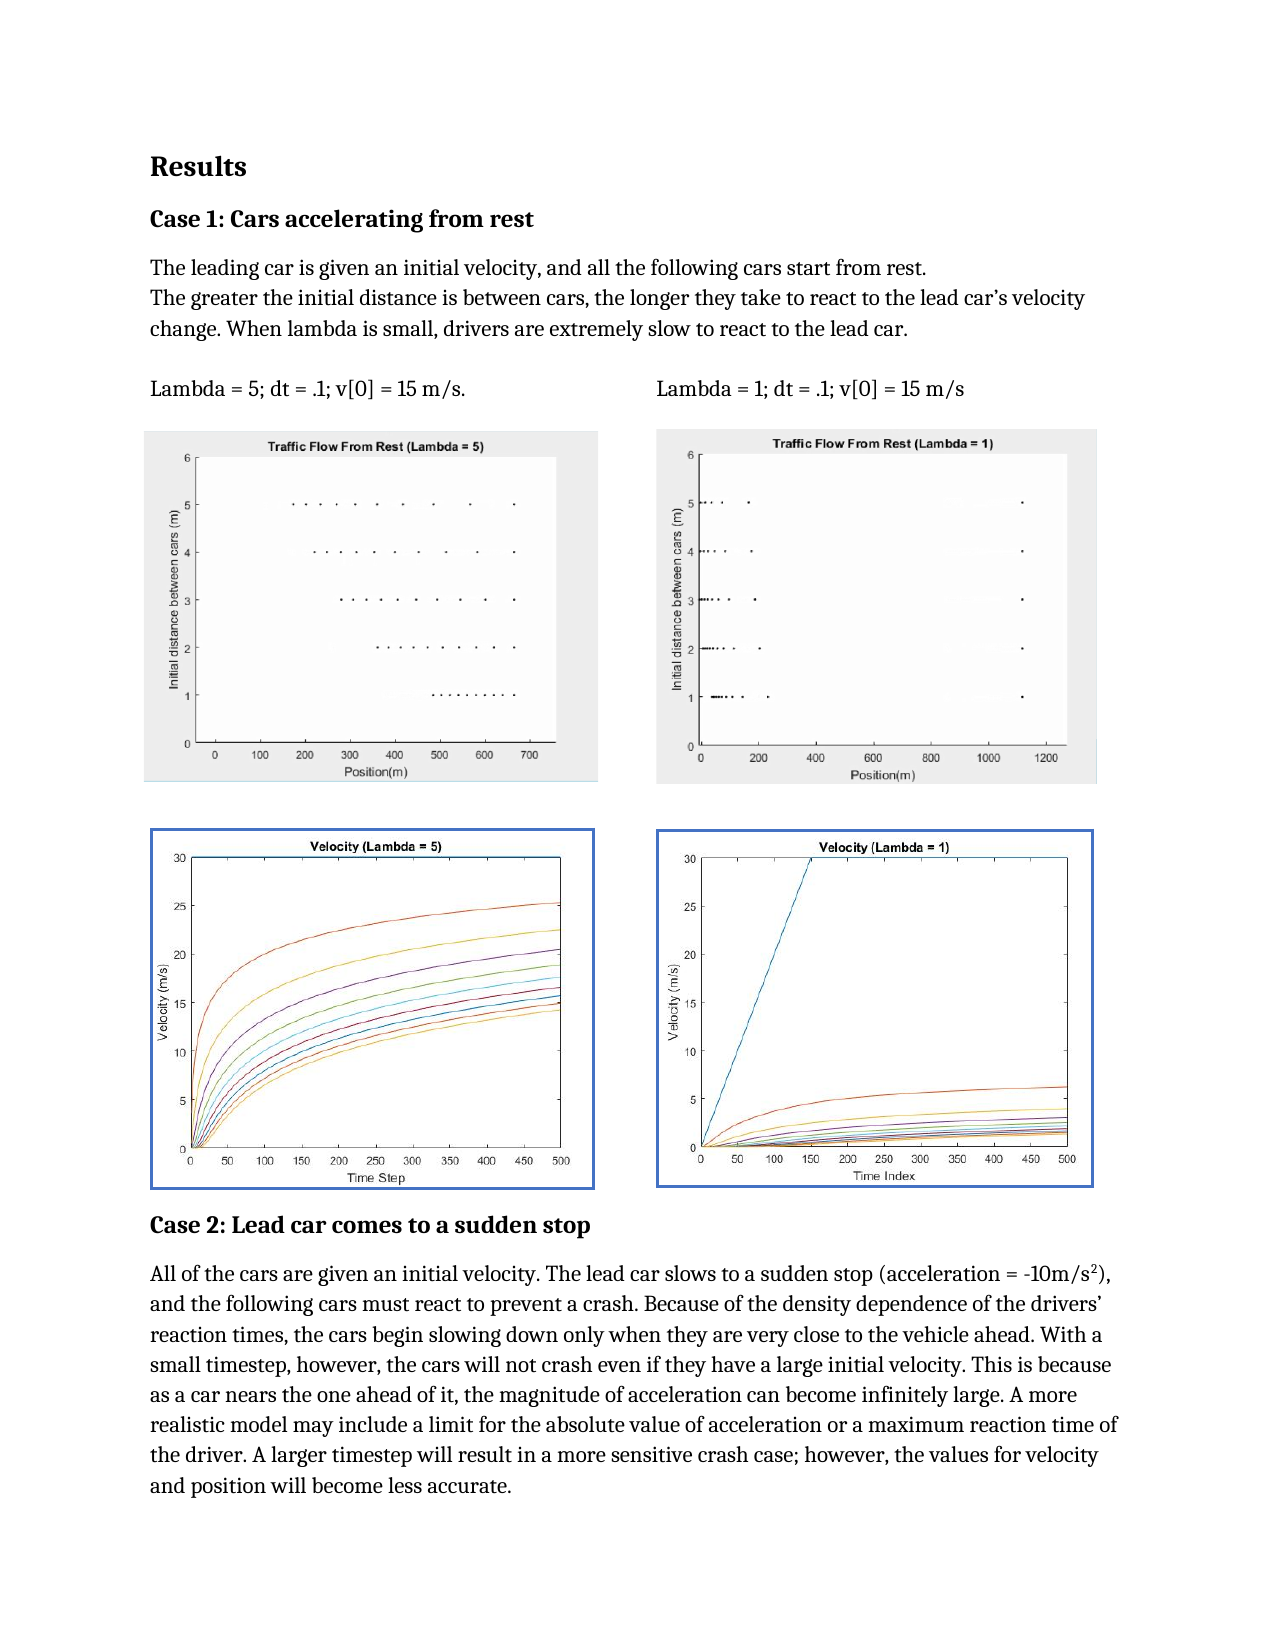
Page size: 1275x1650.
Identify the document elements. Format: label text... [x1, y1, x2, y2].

text Case 1: Cars accelerating from rest [150, 205, 1125, 234]
text The leading car is given an initial velocity, and all the following cars start from rest. [150, 255, 1125, 281]
picture [153, 831, 592, 1187]
text All of the cars are given an initial velocity. The lead car slows to a sudden stop (acceleration = -10m/s2), and the following cars must react to prevent a crash. Because of the density dependence of the drivers’ reaction times, the cars begin slowing down only when they are very close to the vehicle ahead. With a small timestep, however, the cars will not crash even if they have a large initial velocity. This is because as a car nears the one ahead of it, the magnitude of acceleration can become infinitely large. A more realistic model may include a limit for the absolute value of acceleration or a maximum reaction time of the driver. A larger timestep will result in a more sensitive crash case; however, the values for velocity and position will become less accurate. [150, 1261, 1125, 1499]
picture [143, 431, 599, 782]
text The greater the initial distance is between cars, the longer they take to react to the lead car’s velocity change. When lambda is small, drivers are extremely slow to react to the lead car. [150, 285, 1125, 342]
text Lambda = 5; dt = .1; v[0] = 15 m/s. Lambda = 1; dt = .1; v[0] = 15 m/s [150, 376, 1125, 402]
picture [659, 832, 1091, 1185]
picture [656, 429, 1097, 784]
text Results [150, 150, 1125, 183]
